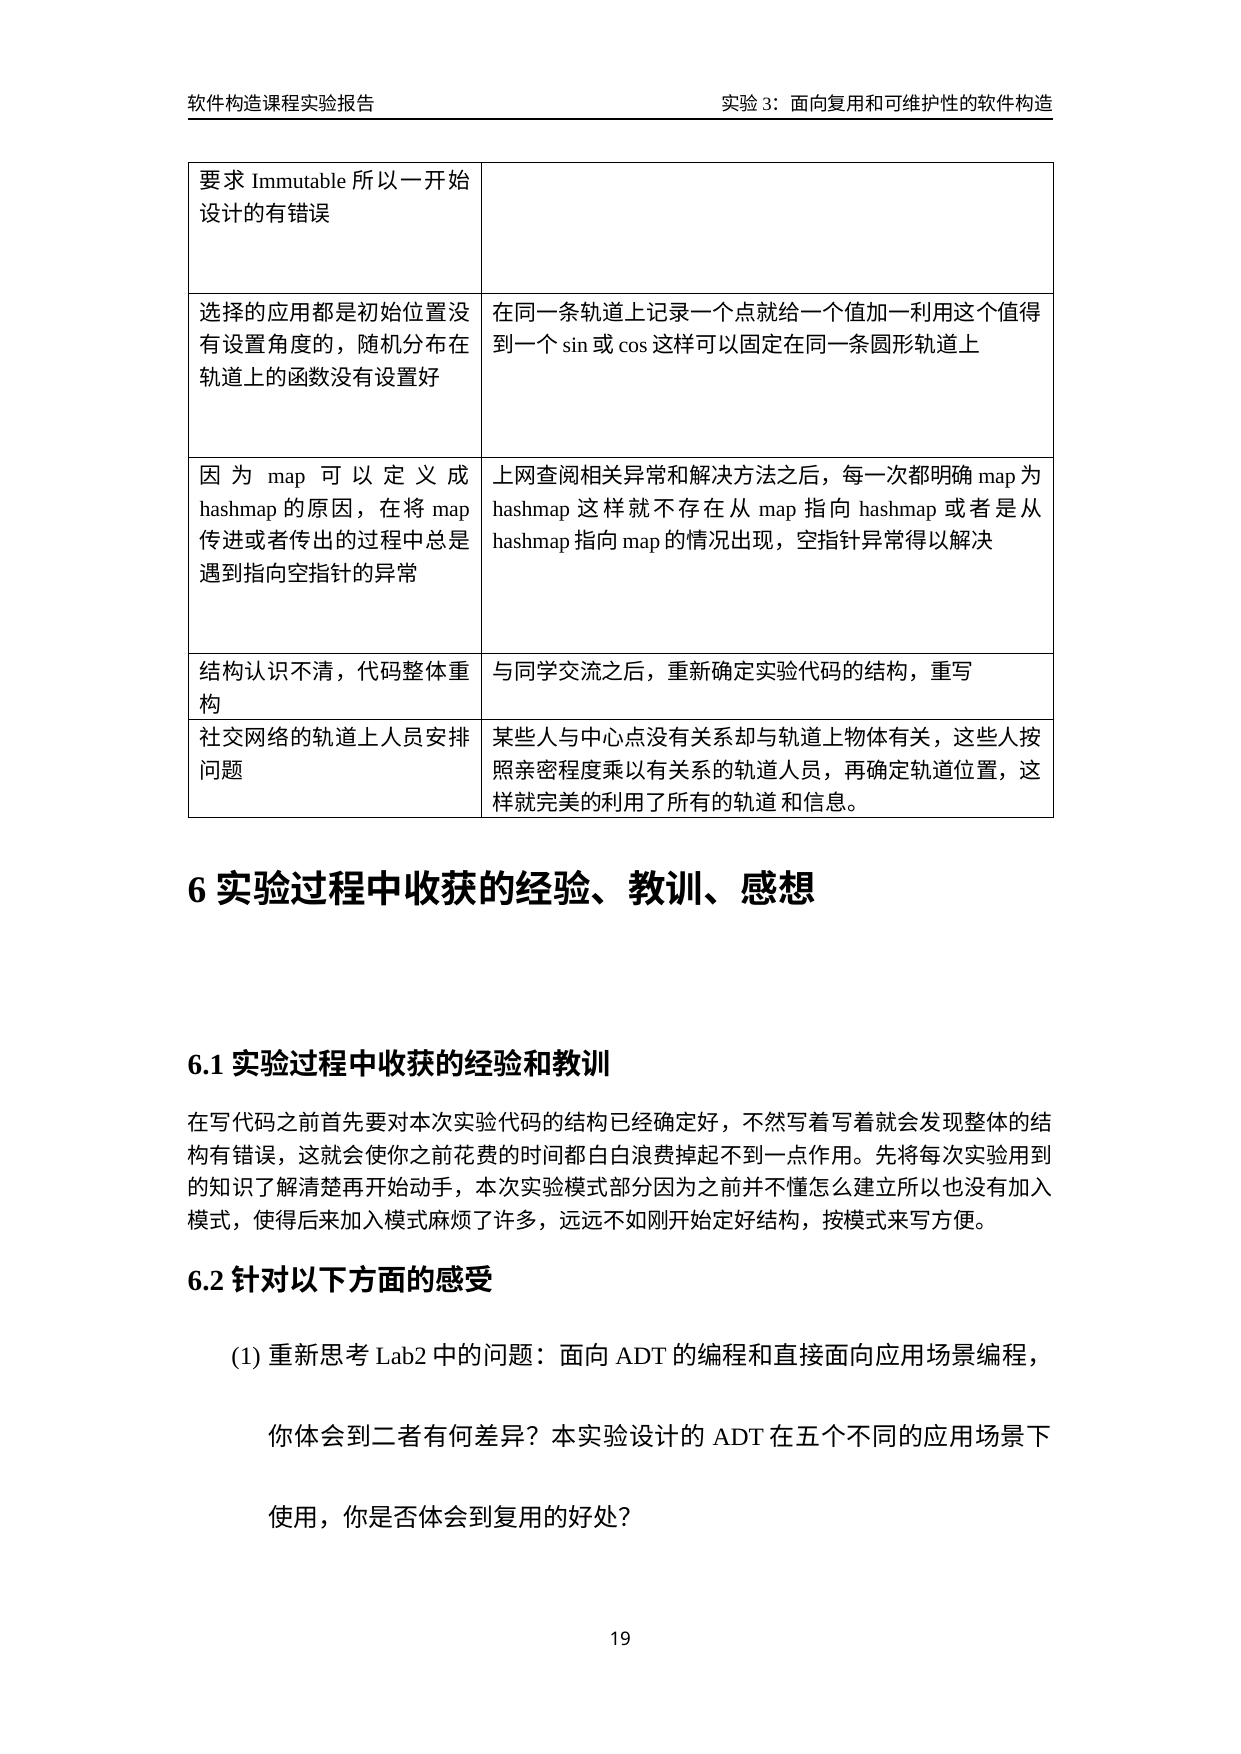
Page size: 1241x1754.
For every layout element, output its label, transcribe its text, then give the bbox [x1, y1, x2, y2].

text 在写代码之前首先要对本次实验代码的结构已经确定好，不然写着写着就会发现整体的结构有错误，这就会使你之前花费的时间都白白浪费掉起不到一点作用。先将每次实验用到的知识了解清楚再开始动手，本次实验模式部分因为之前并不懂怎么建立所以也没有加入模式，使得后来加入模式麻烦了许多，远远不如刚开始定好结构，按模式来写方便。 [187, 1105, 1053, 1235]
table_cell 选择的应用都是初始位置没有设置角度的，随机分布在轨道上的函数没有设置好 [189, 294, 481, 457]
table_cell 社交网络的轨道上人员安排问题 [189, 720, 481, 817]
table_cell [189, 163, 481, 293]
subtitle 实验过程中收获的经验、教训、感想 [187, 854, 1053, 919]
subtitle 实验过程中收获的经验和教训 [187, 1029, 1053, 1094]
table_cell 某些人与中心点没有关系却与轨道上物体有关，这些人按照亲密程度乘以有关系的轨道人员，再确定轨道位置，这样就完美的利用了所有的轨道 和信息。 [482, 720, 1053, 817]
list 重新思考Lab2中的问题：面向ADT的编程和直接面向应用场景编程，你体会到二者有何差异？本实验设计的ADT在五个不同的应用场景下使用，你是否体会到复用的好处？ [231, 1321, 1053, 1548]
table_cell 在同一条轨道上记录一个点就给一个值加一利用这个值得到一个sin或cos这样可以固定在同一条圆形轨道上 [482, 294, 1053, 457]
subtitle 针对以下方面的感受 [187, 1245, 1053, 1310]
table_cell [482, 163, 1053, 293]
table_cell 结构认识不清，代码整体重构 [189, 654, 481, 719]
table_cell 因为map可以定义成hashmap的原因，在将map传进或者传出的过程中总是遇到指向空指针的异常 [189, 458, 481, 653]
table_cell 与同学交流之后，重新确定实验代码的结构，重写 [482, 654, 1053, 719]
table_cell 上网查阅相关异常和解决方法之后，每一次都明确map为hashmap这样就不存在从map指向hashmap或者是从hashmap指向map的情况出现，空指针异常得以解决 [482, 458, 1053, 653]
